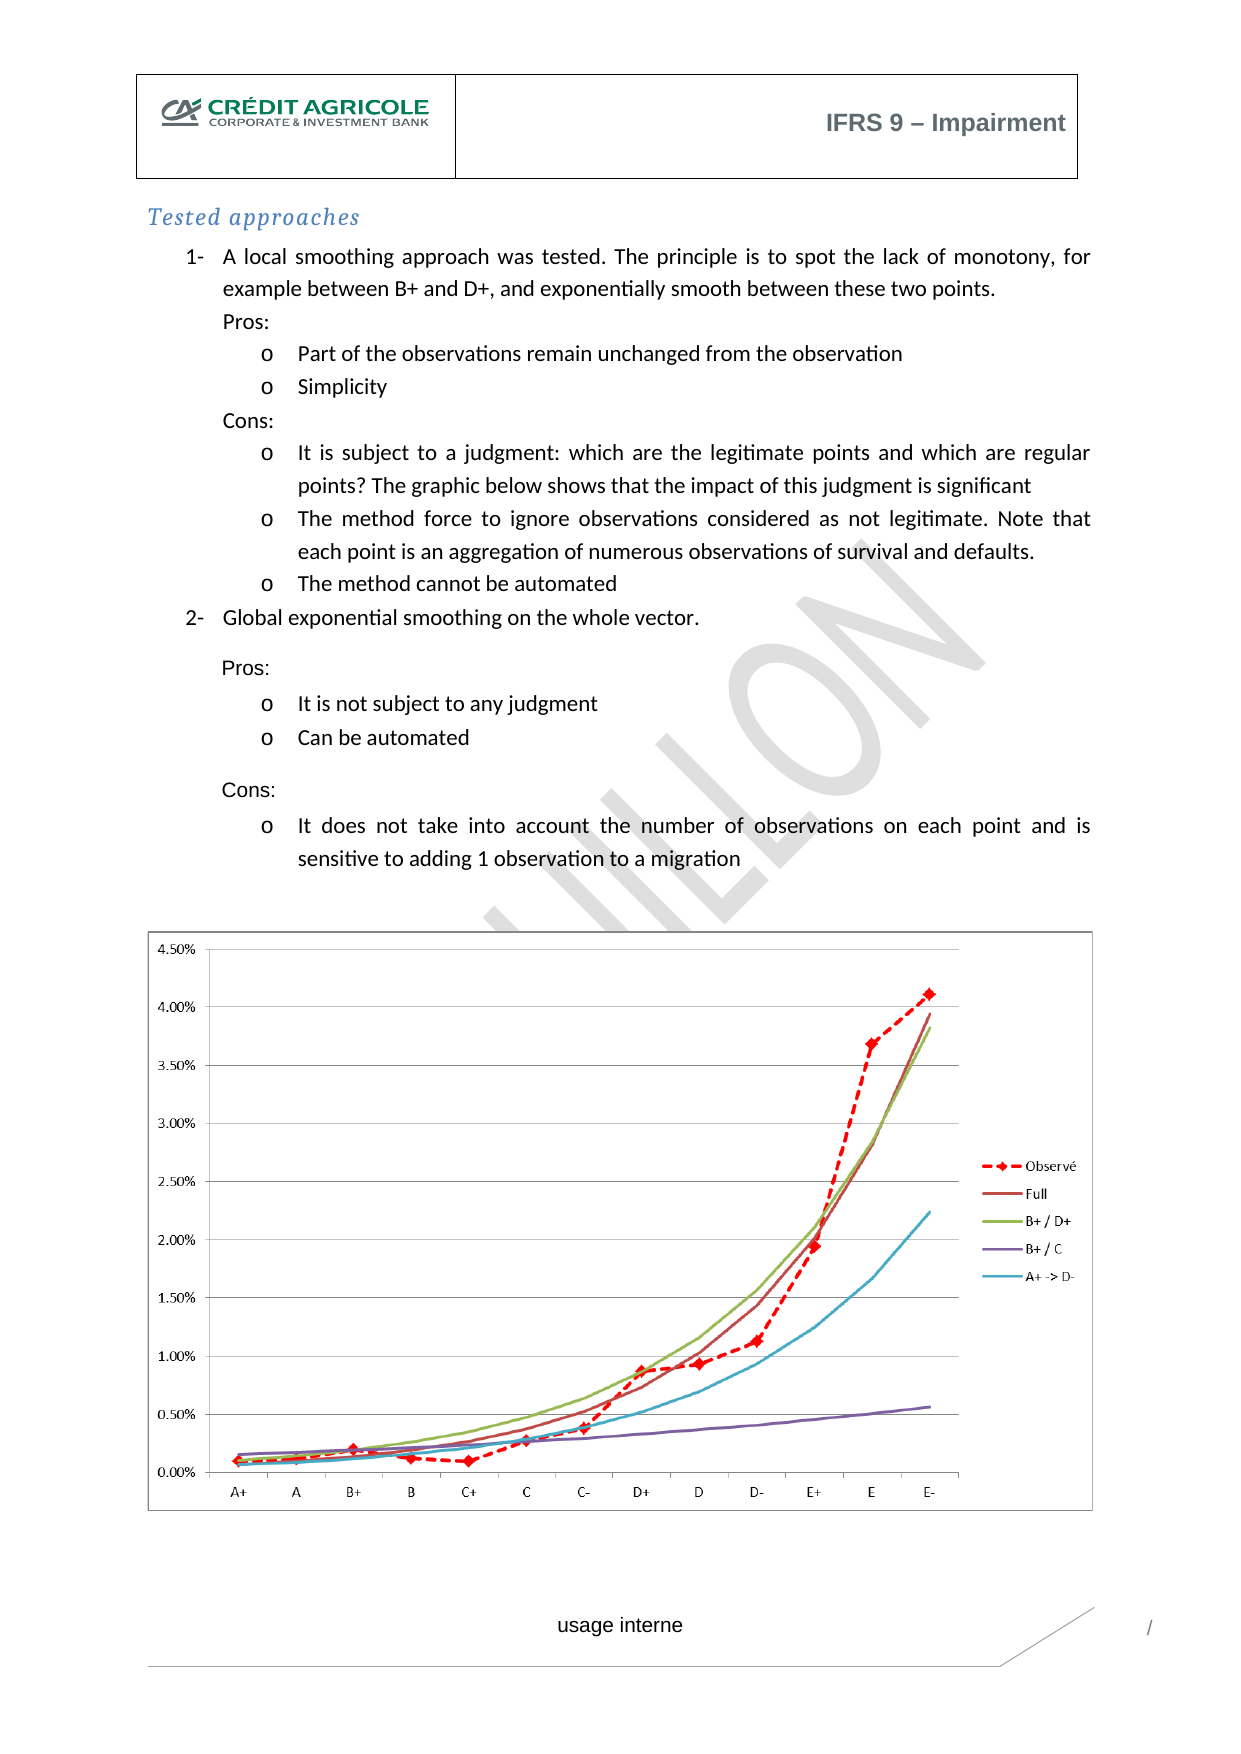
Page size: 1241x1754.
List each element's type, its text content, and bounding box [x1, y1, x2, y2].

picture [136, 74, 455, 152]
list A local smoothing approach was tested. The principle is to spot the lack of monotony, for example between B+ and D+, and exponentially smooth between these two points. [185, 242, 1093, 303]
list Pros: [223, 307, 1093, 335]
text Cons: [185, 777, 1093, 801]
text Pros: [185, 656, 1093, 680]
list Cons: [223, 406, 1093, 434]
list Global exponential smoothing on the whole vector. [185, 603, 1093, 631]
list Part of the observations remain unchanged from the observation [260, 339, 1093, 368]
subtitle Tested approaches [148, 203, 1093, 232]
list It is subject to a judgment: which are the legitimate points and which are regular points? The graphic below shows that the impact of this judgment is significant [260, 438, 1093, 499]
list The method cannot be automated [260, 569, 1093, 598]
list It does not take into account the number of observations on each point and is sensitive to adding 1 observation to a migration [260, 811, 1093, 873]
list The method force to ignore observations considered as not legitimate. Note that each point is an aggregation of numerous observations of survival and defaults. [260, 504, 1093, 565]
list It is not subject to any judgment [260, 689, 1093, 719]
list Simplicity [260, 372, 1093, 402]
list Can be automated [260, 723, 1093, 752]
picture [147, 931, 1093, 1511]
